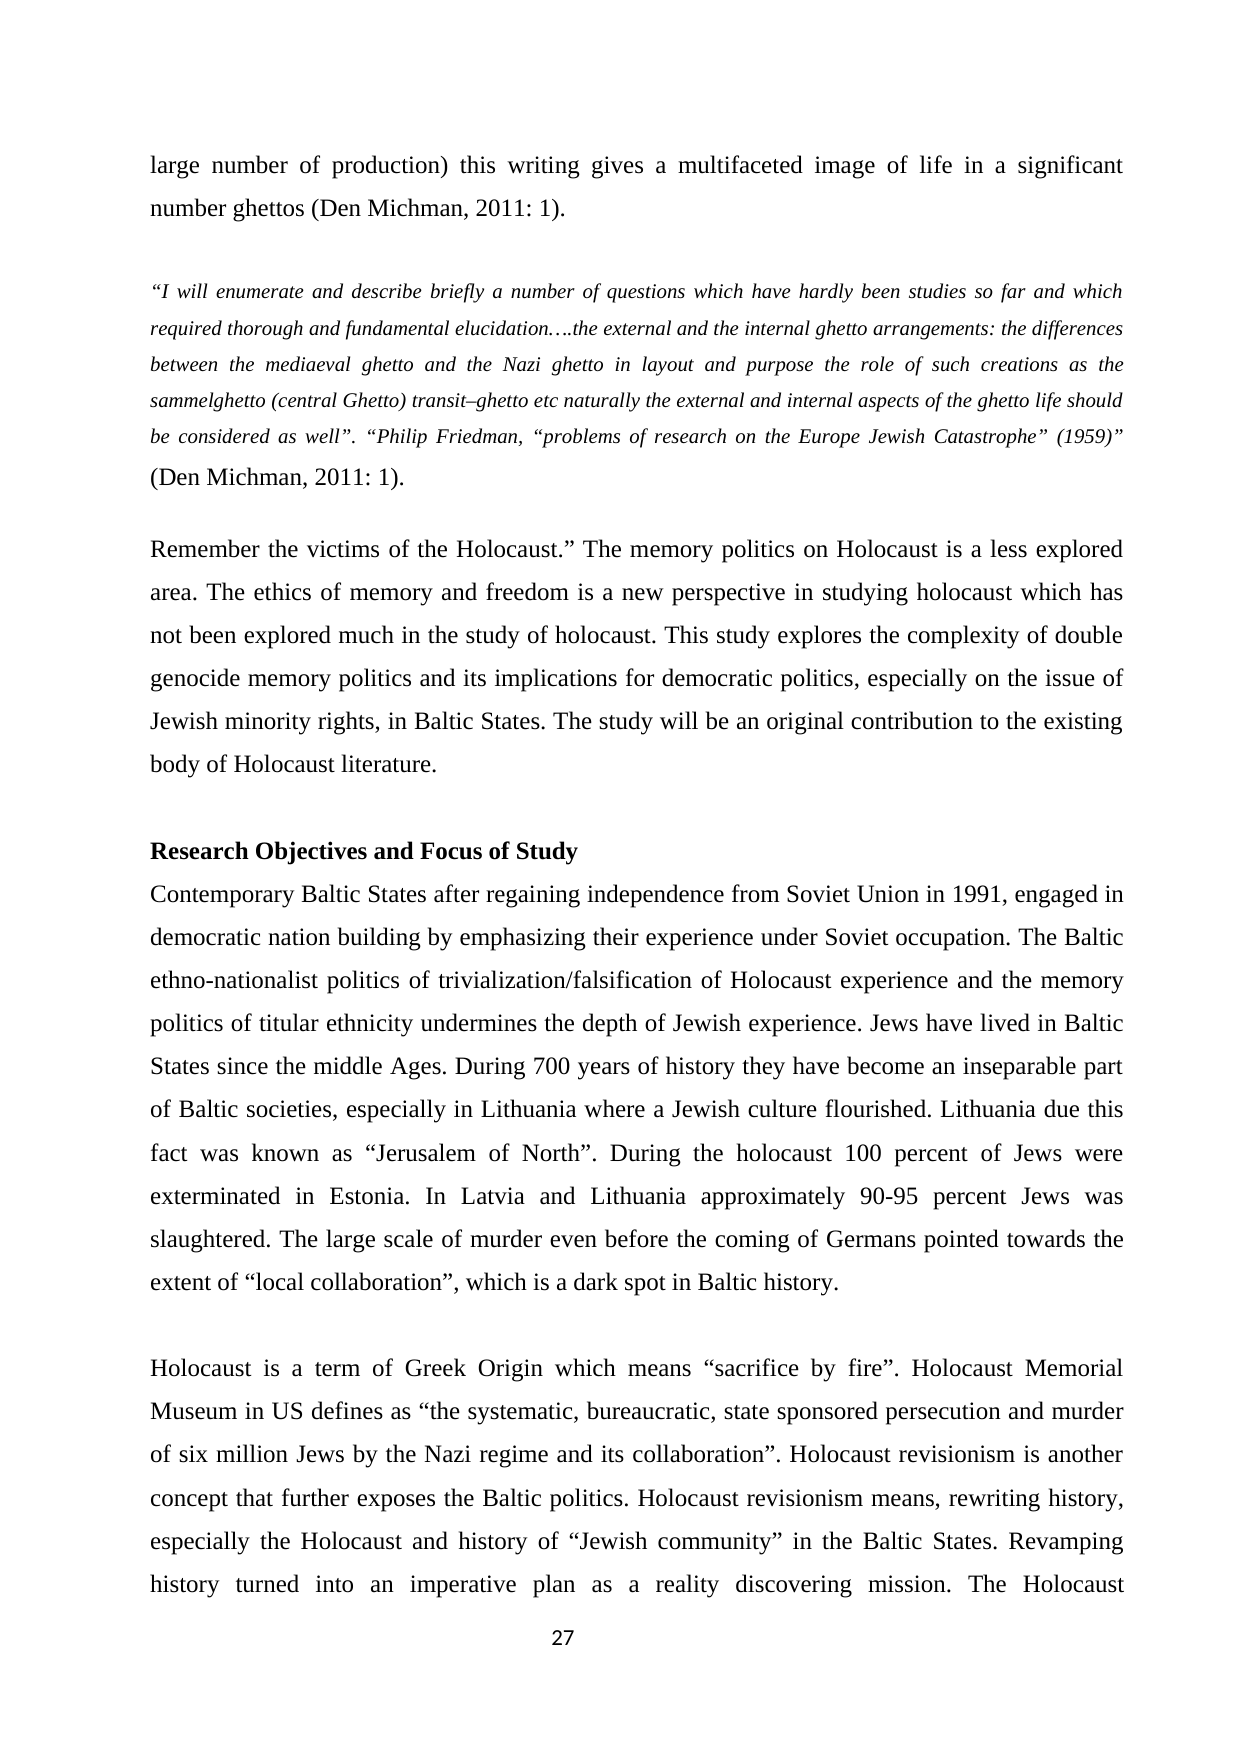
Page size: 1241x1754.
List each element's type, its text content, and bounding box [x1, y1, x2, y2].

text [150, 1353, 1125, 1598]
text Contemporary Baltic States after regaining independence from Soviet Union in 1991, engaged in democratic nation building by emphasizing their experience under Soviet occupation. The Baltic ethno-nationalist politics of trivialization/falsification of Holocaust experience and the memory politics of titular ethnicity undermines the depth of Jewish experience. Jews have lived in Baltic States since the middle Ages. During 700 years of history they have become an inseparable part of Baltic societies, especially in Lithuania where a Jewish culture flourished. Lithuania due this fact was known as “Jerusalem of North”. During the holocaust 100 percent of Jews were exterminated in Estonia. In Latvia and Lithuania approximately 90-95 percent Jews was slaughtered. The large scale of murder even before the coming of Germans pointed towards the extent of “local collaboration”, which is a dark spot in Baltic history. [150, 879, 1125, 1296]
text Remember the victims of the Holocaust.” The memory politics on Holocaust is a less explored area. The ethics of memory and freedom is a new perspective in studying holocaust which has not been explored much in the study of holocaust. This study explores the complexity of double genocide memory politics and its implications for democratic politics, especially on the issue of Jewish minority rights, in Baltic States. The study will be an original contribution to the existing body of Holocaust literature. [150, 534, 1125, 778]
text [150, 150, 1125, 222]
text Research Objectives and Focus of Study [150, 836, 1125, 864]
text “I will enumerate and describe briefly a number of questions which have hardly been studies so far and which required thorough and fundamental elucidation….the external and the internal ghetto arrangements: the differences between the mediaeval ghetto and the Nazi ghetto in layout and purpose the role of such creations as the sammelghetto (central Ghetto) transit–ghetto etc naturally the external and internal aspects of the ghetto life should be considered as well”. “Philip Friedman, “problems of research on the Europe Jewish Catastrophe” (1959)” (Den Michman, 2011: 1). [150, 279, 1125, 491]
